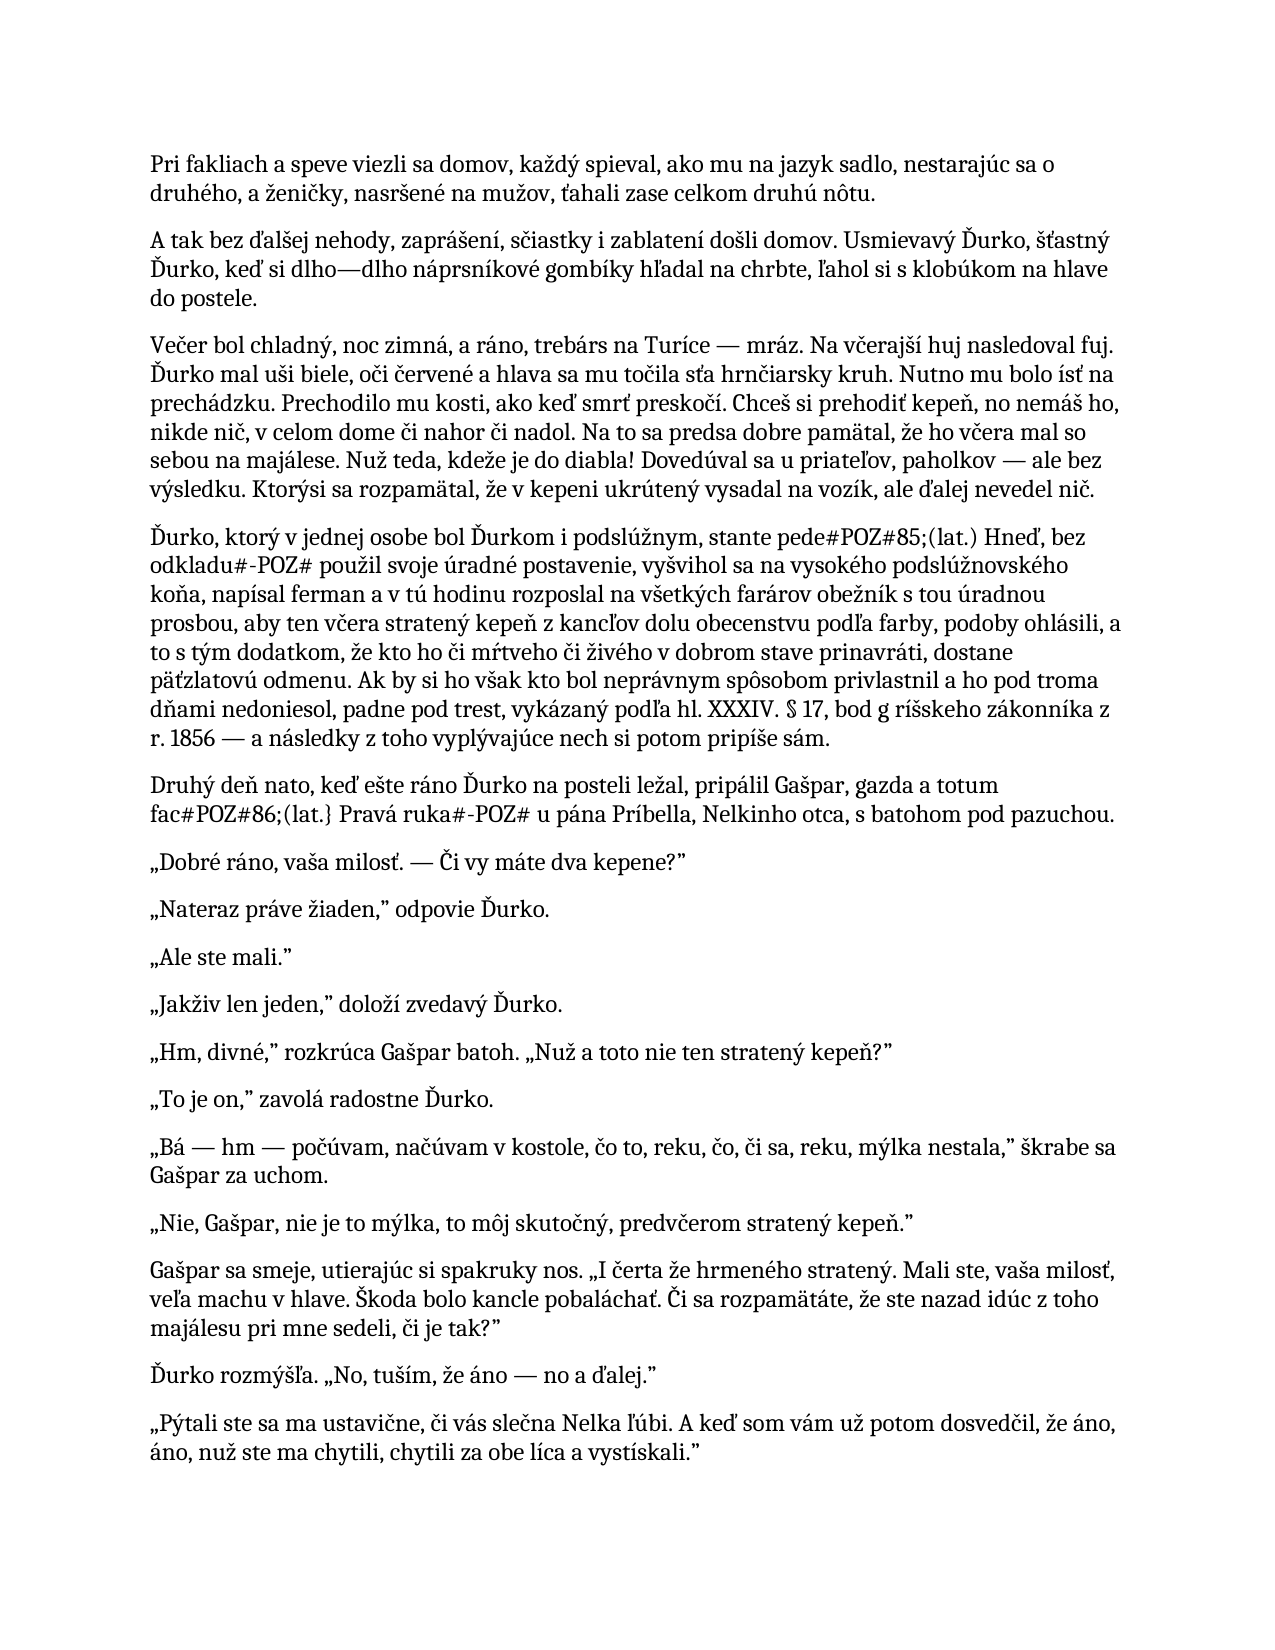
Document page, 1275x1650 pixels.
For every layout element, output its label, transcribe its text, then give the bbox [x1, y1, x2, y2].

text „Jakživ len jeden,” doloží zvedavý Ďurko. [150, 990, 1125, 1019]
text „Dobré ráno, vaša milosť. — Či vy máte dva kepene?” [150, 847, 1125, 876]
text Večer bol chladný, noc zimná, a ráno, trebárs na Turíce — mráz. Na včerajší huj nasledoval fuj. Ďurko mal uši biele, oči červené a hlava sa mu točila sťa hrnčiarsky kruh. Nutno mu bolo ísť na prechádzku. Prechodilo mu kosti, ako keď smrť preskočí. Chceš si prehodiť kepeň, no nemáš ho, nikde nič, v celom dome či nahor či nadol. Na to sa predsa dobre pamätal, že ho včera mal so sebou na majálese. Nuž teda, kdeže je do diabla! Dovedúval sa u priateľov, paholkov — ale bez výsledku. Ktorýsi sa rozpamätal, že v kepeni ukrútený vysadal na vozík, ale ďalej nevedel nič. [150, 331, 1125, 504]
text A tak bez ďalšej nehody, zaprášení, sčiastky i zablatení došli domov. Usmievavý Ďurko, šťastný Ďurko, keď si dlho—dlho náprsníkové gombíky hľadal na chrbte, ľahol si s klobúkom na hlave do postele. [150, 226, 1125, 312]
text Ďurko, ktorý v jednej osobe bol Ďurkom i podslúžnym, stante pede#POZ#85;(lat.) Hneď, bez odkladu#-POZ# použil svoje úradné postavenie, vyšvihol sa na vysokého podslúžnovského koňa, napísal ferman a v tú hodinu rozposlal na všetkých farárov obežník s tou úradnou prosbou, aby ten včera stratený kepeň z kancľov dolu obecenstvu podľa farby, podoby ohlásili, a to s tým dodatkom, že kto ho či mŕtveho či živého v dobrom stave prinavráti, dostane päťzlatovú odmenu. Ak by si ho však kto bol neprávnym spôsobom privlastnil a ho pod troma dňami nedoniesol, padne pod trest, vykázaný podľa hl. XXXIV. § 17, bod g ríšskeho zákonníka z r. 1856 — a následky z toho vyplývajúce nech si potom pripíše sám. [150, 522, 1125, 752]
text „To je on,” zavolá radostne Ďurko. [150, 1085, 1125, 1114]
text „Hm, divné,” rozkrúca Gašpar batoh. „Nuž a toto nie ten stratený kepeň?” [150, 1037, 1125, 1066]
text „Ale ste mali.” [150, 942, 1125, 971]
text Pri fakliach a speve viezli sa domov, každý spieval, ako mu na jazyk sadlo, nestarajúc sa o druhého, a ženičky, nasršené na mužov, ťahali zase celkom druhú nôtu. [150, 150, 1125, 207]
text Ďurko rozmýšľa. „No, tuším, že áno — no a ďalej.” [150, 1361, 1125, 1390]
text „Nateraz práve žiaden,” odpovie Ďurko. [150, 895, 1125, 924]
text „Bá — hm — počúvam, načúvam v kostole, čo to, reku, čo, či sa, reku, mýlka nestala,” škrabe sa Gašpar za uchom. [150, 1132, 1125, 1190]
text Druhý deň nato, keď ešte ráno Ďurko na posteli ležal, pripálil Gašpar, gazda a totum fac#POZ#86;(lat.} Pravá ruka#-POZ# u pána Príbella, Nelkinho otca, s batohom pod pazuchou. [150, 771, 1125, 829]
text Gašpar sa smeje, utierajúc si spakruky nos. „I čerta že hrmeného stratený. Mali ste, vaša milosť, veľa machu v hlave. Škoda bolo kancle pobaláchať. Či sa rozpamätáte, že ste nazad idúc z toho majálesu pri mne sedeli, či je tak?” [150, 1256, 1125, 1342]
text „Pýtali ste sa ma ustavične, či vás slečna Nelka ľúbi. A keď som vám už potom dosvedčil, že áno, áno, nuž ste ma chytili, chytili za obe líca a vystískali.” [150, 1409, 1125, 1466]
text „Nie, Gašpar, nie je to mýlka, to môj skutočný, predvčerom stratený kepeň.” [150, 1209, 1125, 1237]
